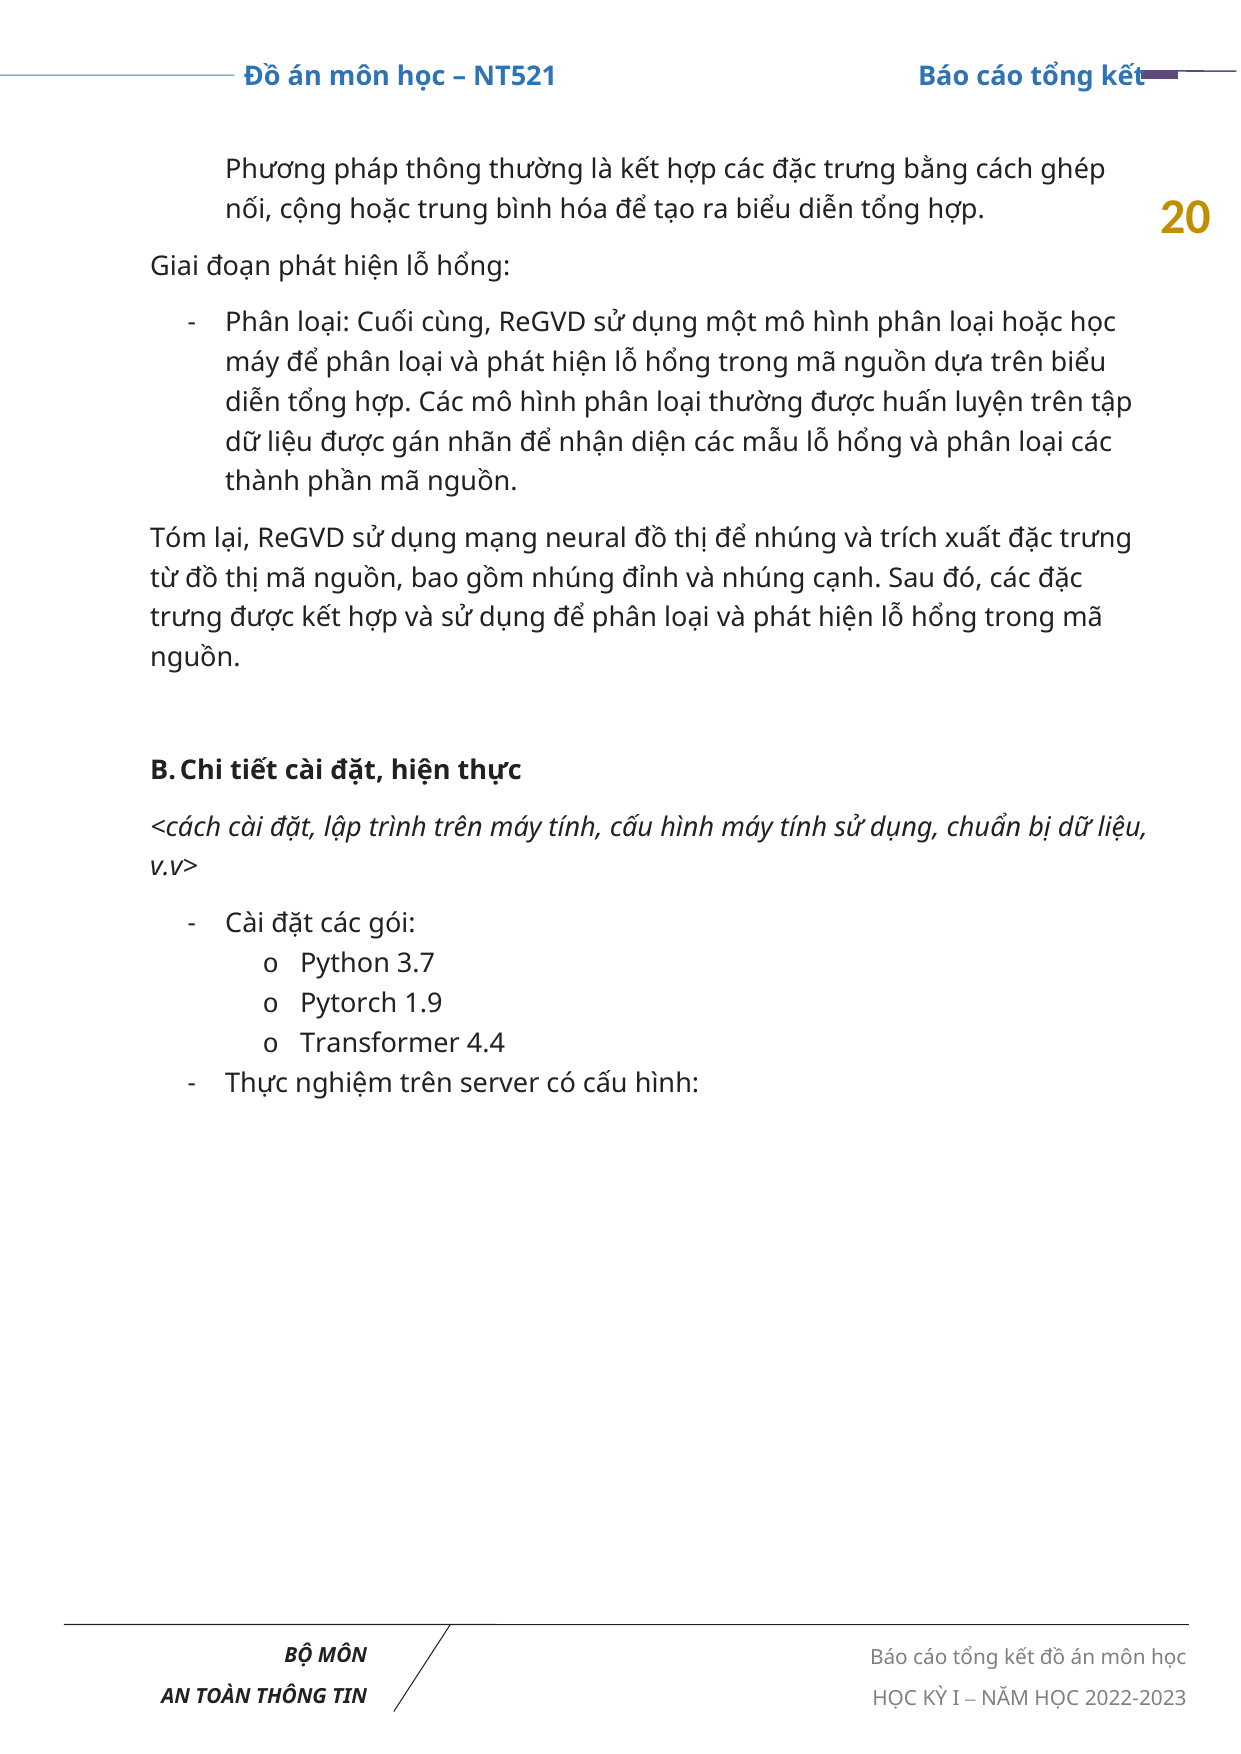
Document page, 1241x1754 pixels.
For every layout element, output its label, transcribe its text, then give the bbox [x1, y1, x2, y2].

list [187, 150, 1153, 227]
list Cài đặt các gói: [187, 903, 1153, 940]
list Phân loại: Cuối cùng, ReGVD sử dụng một mô hình phân loại hoặc học máy để phân loại và phát hiện lỗ hổng trong mã nguồn dựa trên biểu diễn tổng hợp. Các mô hình phân loại thường được huấn luyện trên tập dữ liệu được gán nhãn để nhận diện các mẫu lỗ hổng và phân loại các thành phần mã nguồn. [187, 303, 1153, 499]
text <cách cài đặt, lập trình trên máy tính, cấu hình máy tính sử dụng, chuẩn bị dữ liệu, v.v> [150, 807, 1153, 884]
text Tóm lại, ReGVD sử dụng mạng neural đồ thị để nhúng và trích xuất đặc trưng từ đồ thị mã nguồn, bao gồm nhúng đỉnh và nhúng cạnh. Sau đó, các đặc trưng được kết hợp và sử dụng để phân loại và phát hiện lỗ hổng trong mã nguồn. [150, 518, 1153, 674]
list Transformer 4.4 [262, 1023, 1153, 1060]
list Chi tiết cài đặt, hiện thực [150, 751, 1153, 787]
list Python 3.7 [262, 943, 1153, 980]
list Pytorch 1.9 [262, 983, 1153, 1020]
list Thực nghiệm trên server có cấu hình: [187, 1063, 1153, 1100]
text Giai đoạn phát hiện lỗ hổng: [150, 246, 1153, 283]
